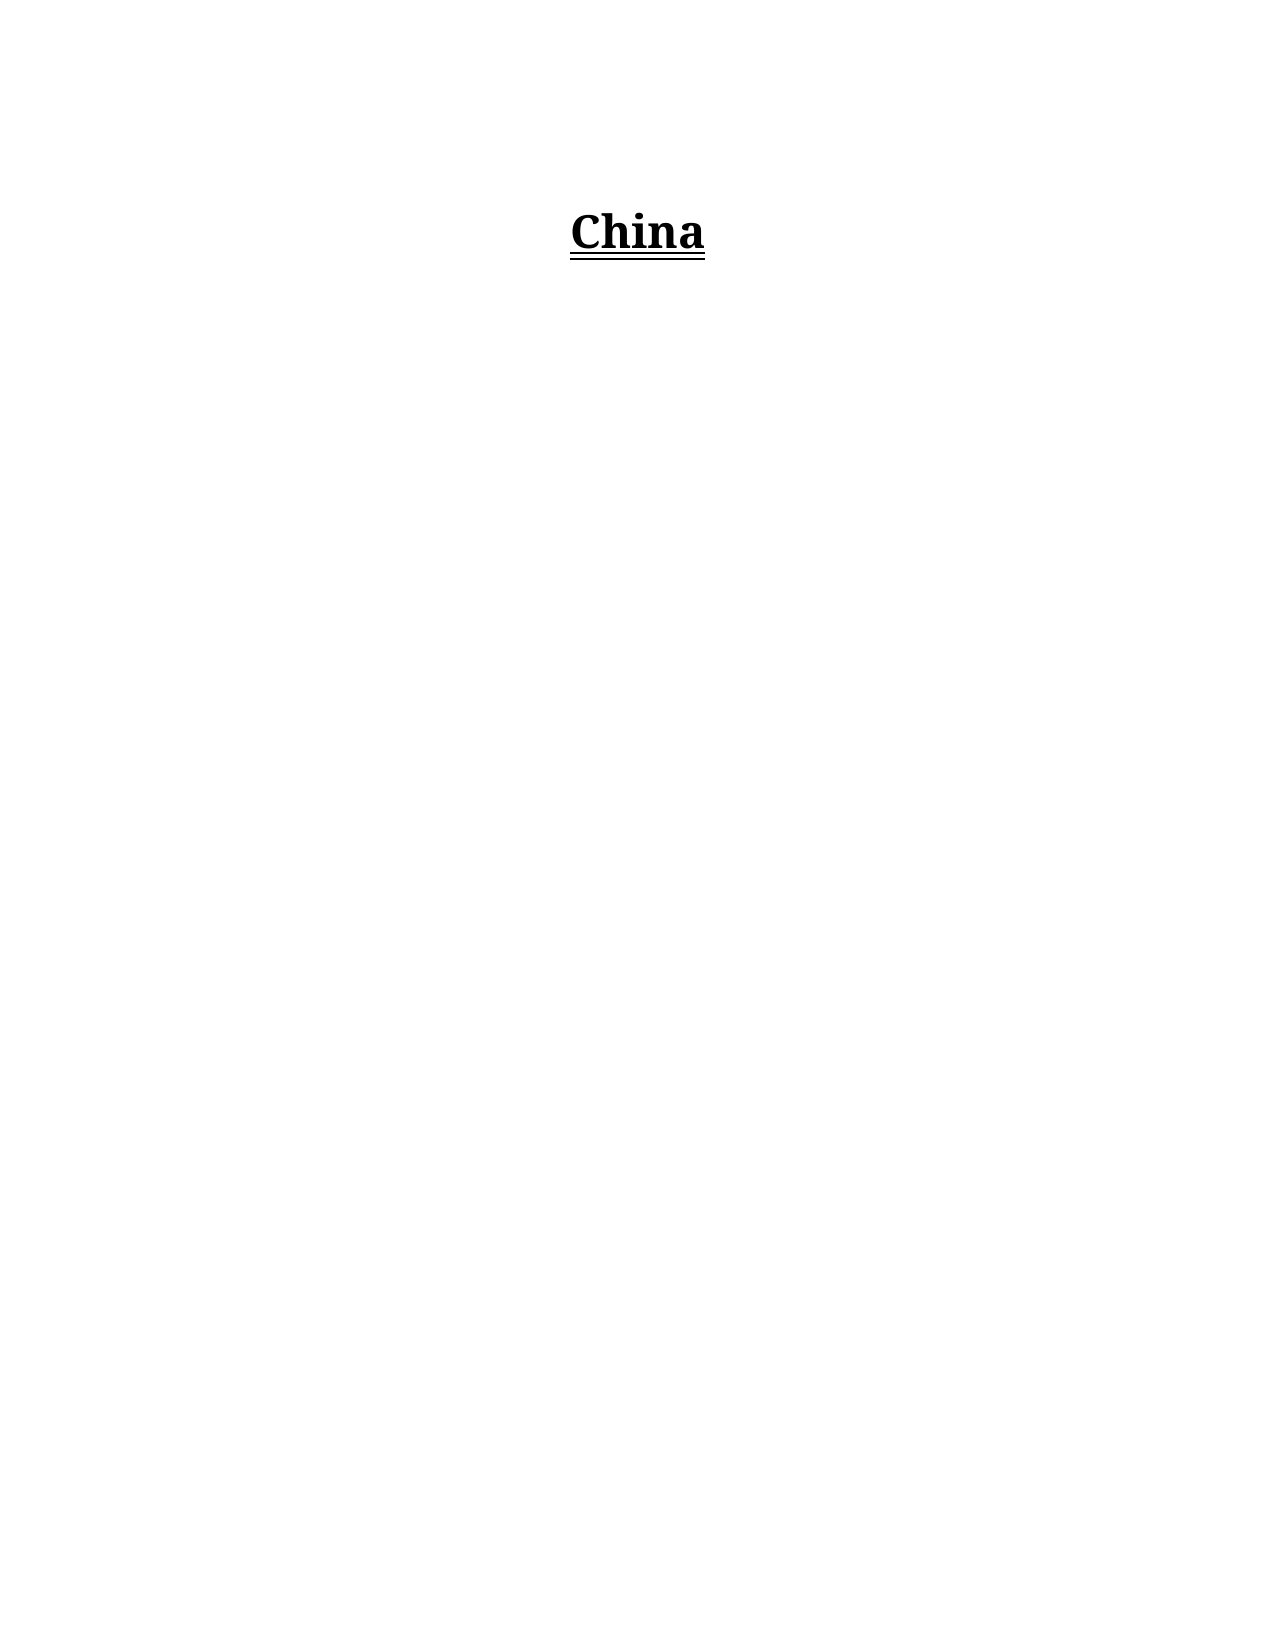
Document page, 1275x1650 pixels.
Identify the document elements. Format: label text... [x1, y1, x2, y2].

subtitle China [150, 200, 1125, 262]
